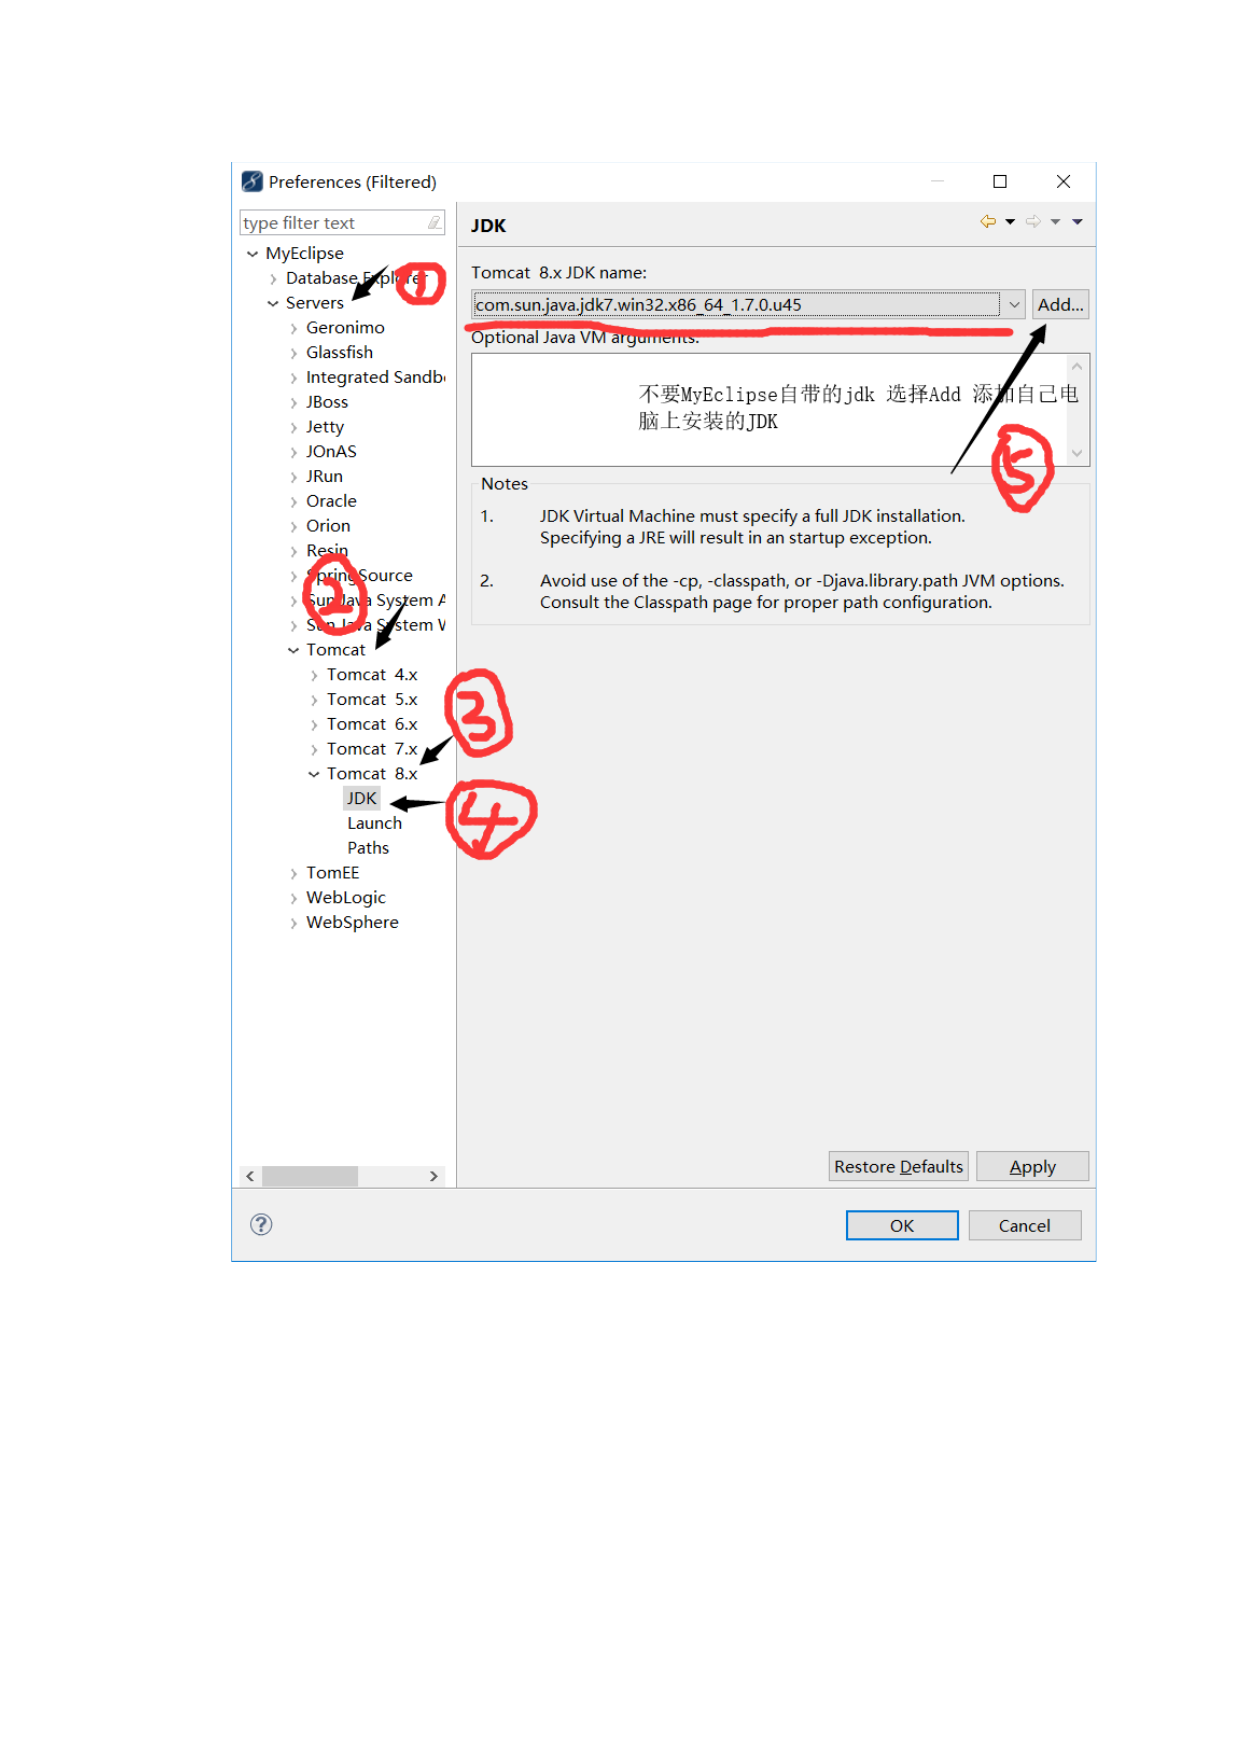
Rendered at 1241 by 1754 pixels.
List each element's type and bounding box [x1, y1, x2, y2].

picture [231, 162, 1097, 1262]
